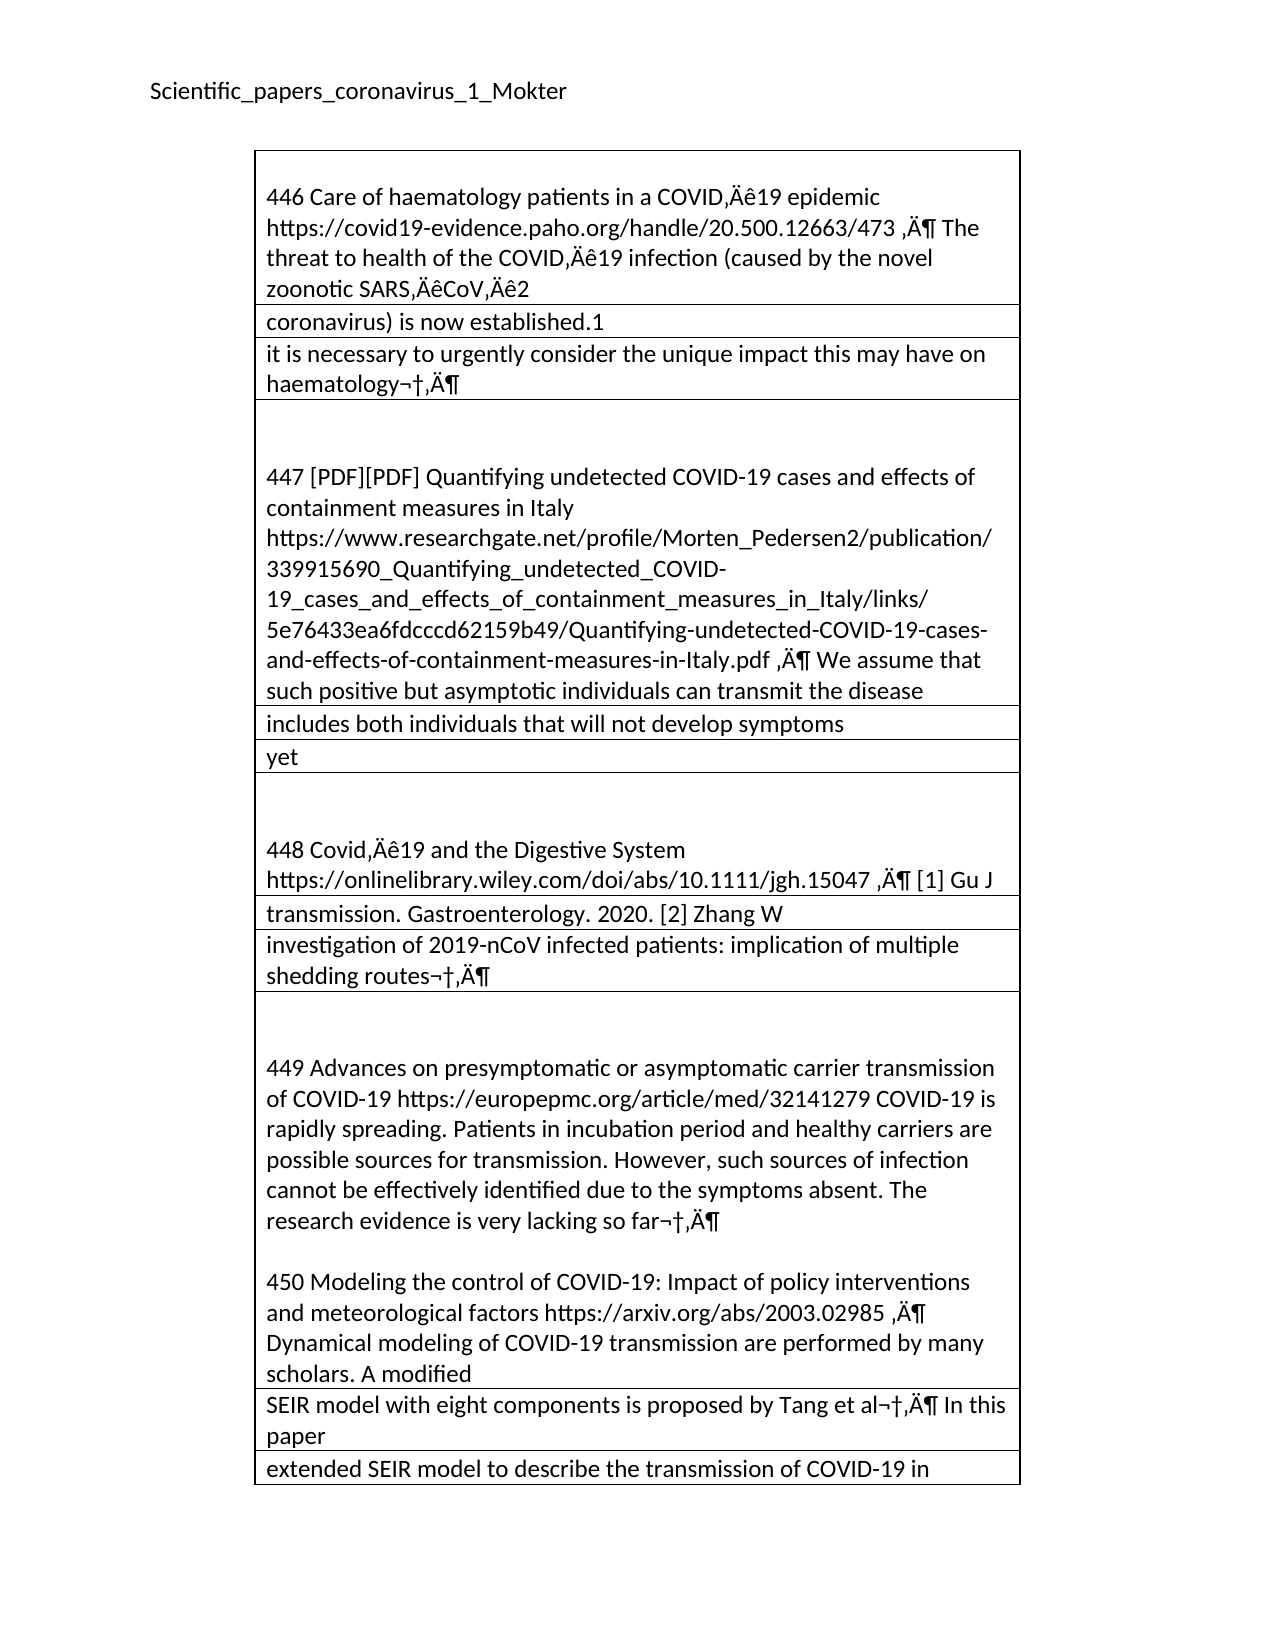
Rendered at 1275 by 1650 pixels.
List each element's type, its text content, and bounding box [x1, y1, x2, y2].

table_cell it is necessary to urgently consider the unique impact this may have on haematology¬†‚Ä¶ [256, 338, 1019, 399]
table_cell investigation of 2019-nCoV infected patients: implication of multiple shedding routes¬†‚Ä¶ [256, 930, 1019, 991]
table_cell coronavirus) is now established.1 [256, 305, 1019, 337]
table_cell SEIR model with eight components is proposed by Tang et al¬†‚Ä¶ In this paper [256, 1389, 1019, 1450]
table_cell 447 [PDF][PDF] Quantifying undetected COVID-19 cases and effects of containment measures in Italy https://www.researchgate.net/profile/Morten_Pedersen2/publication/339915690_Quantifying_undetected_COVID-19_cases_and_effects_of_containment_measures_in_Italy/links/5e76433ea6fdcccd62159b49/Quantifying-undetected-COVID-19-cases-and-effects-of-containment-measures-in-Italy.pdf ‚Ä¶ We assume that such positive but asymptotic individuals can transmit the disease [256, 400, 1019, 705]
table_cell transmission. Gastroenterology. 2020. [2] Zhang W [256, 896, 1019, 928]
table_cell yet [256, 740, 1019, 772]
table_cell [256, 151, 1019, 304]
table_cell 448 Covid‚Äê19 and the Digestive System https://onlinelibrary.wiley.com/doi/abs/10.1111/jgh.15047 ‚Ä¶ [1] Gu J [256, 773, 1019, 895]
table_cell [256, 1451, 1019, 1484]
table_cell 449 Advances on presymptomatic or asymptomatic carrier transmission of COVID-19 https://europepmc.org/article/med/32141279 COVID-19 is rapidly spreading. Patients in incubation period and healthy carriers are possible sources for transmission. However, such sources of infection cannot be effectively identified due to the symptoms absent. The research evidence is very lacking so far¬†‚Ä¶ 450 Modeling the control of COVID-19: Impact of policy interventions and meteorological factors https://arxiv.org/abs/2003.02985 ‚Ä¶ Dynamical modeling of COVID-19 transmission are performed by many scholars. A modified [256, 992, 1019, 1388]
table_cell includes both individuals that will not develop symptoms [256, 706, 1019, 739]
